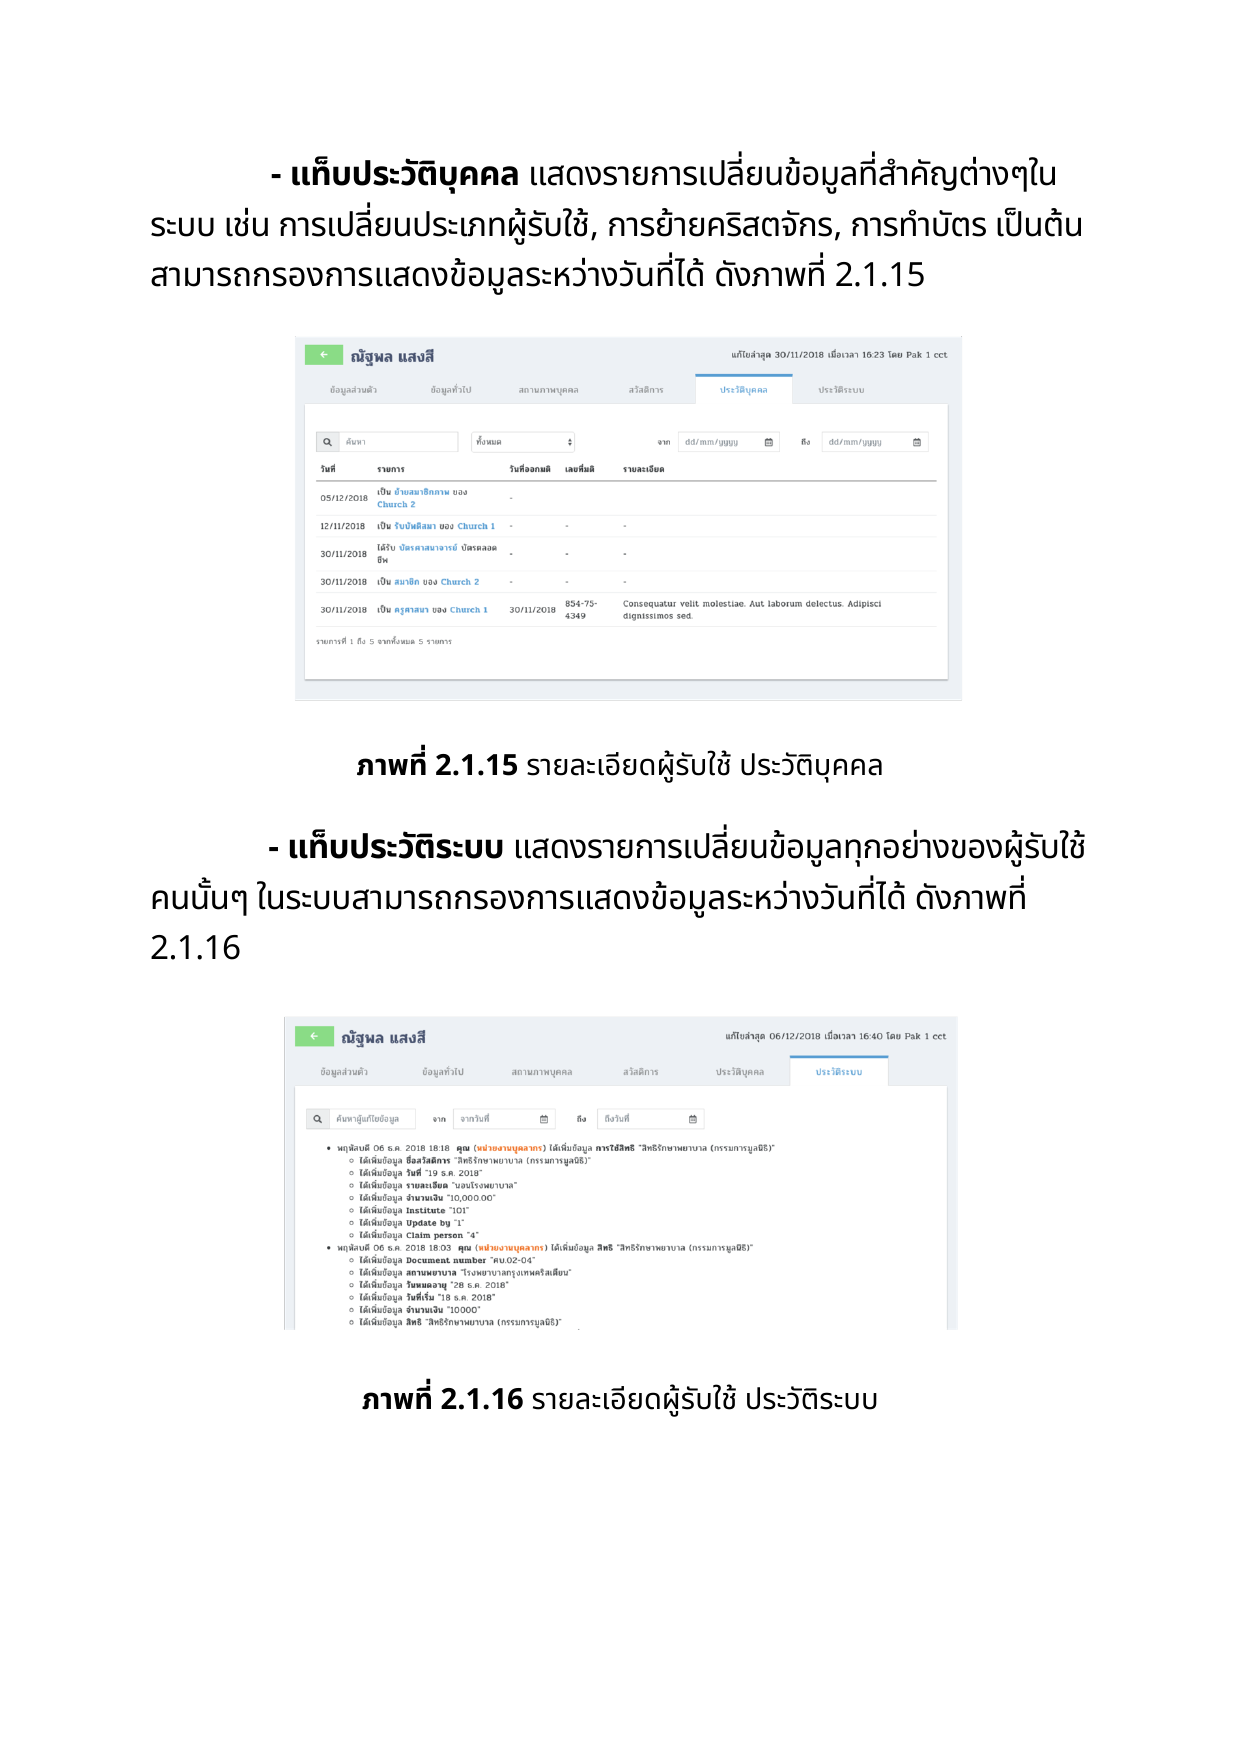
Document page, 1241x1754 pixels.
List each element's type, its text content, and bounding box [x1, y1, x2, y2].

text ภาพที่ 2.1.15 รายละเอียดผู้รับใช้ ประวัติบุคคล [150, 745, 1090, 789]
text - แท็บประวัติระบบ แสดงรายการเปลี่ยนข้อมูลทุกอย่างของผู้รับใช้คนนั้นๆ ในระบบสามารถกรองการแสดงข้อมูลระหว่างวันที่ได้ ดังภาพที่ 2.1.16 [150, 823, 1090, 969]
text - แท็บประวัติบุคคล แสดงรายการเปลี่ยนข้อมูลที่สำคัญต่างๆในระบบ เช่น การเปลี่ยนประเภทผู้รับใช้, การย้ายคริสตจักร, การทำบัตร เป็นต้น สามารถกรองการแสดงข้อมูลระหว่างวันที่ได้ ดังภาพที่ 2.1.15 [150, 150, 1090, 302]
picture [158, 307, 1098, 724]
picture [151, 970, 1090, 1387]
text ภาพที่ 2.1.16 รายละเอียดผู้รับใช้ ประวัติระบบ [150, 1378, 1090, 1422]
